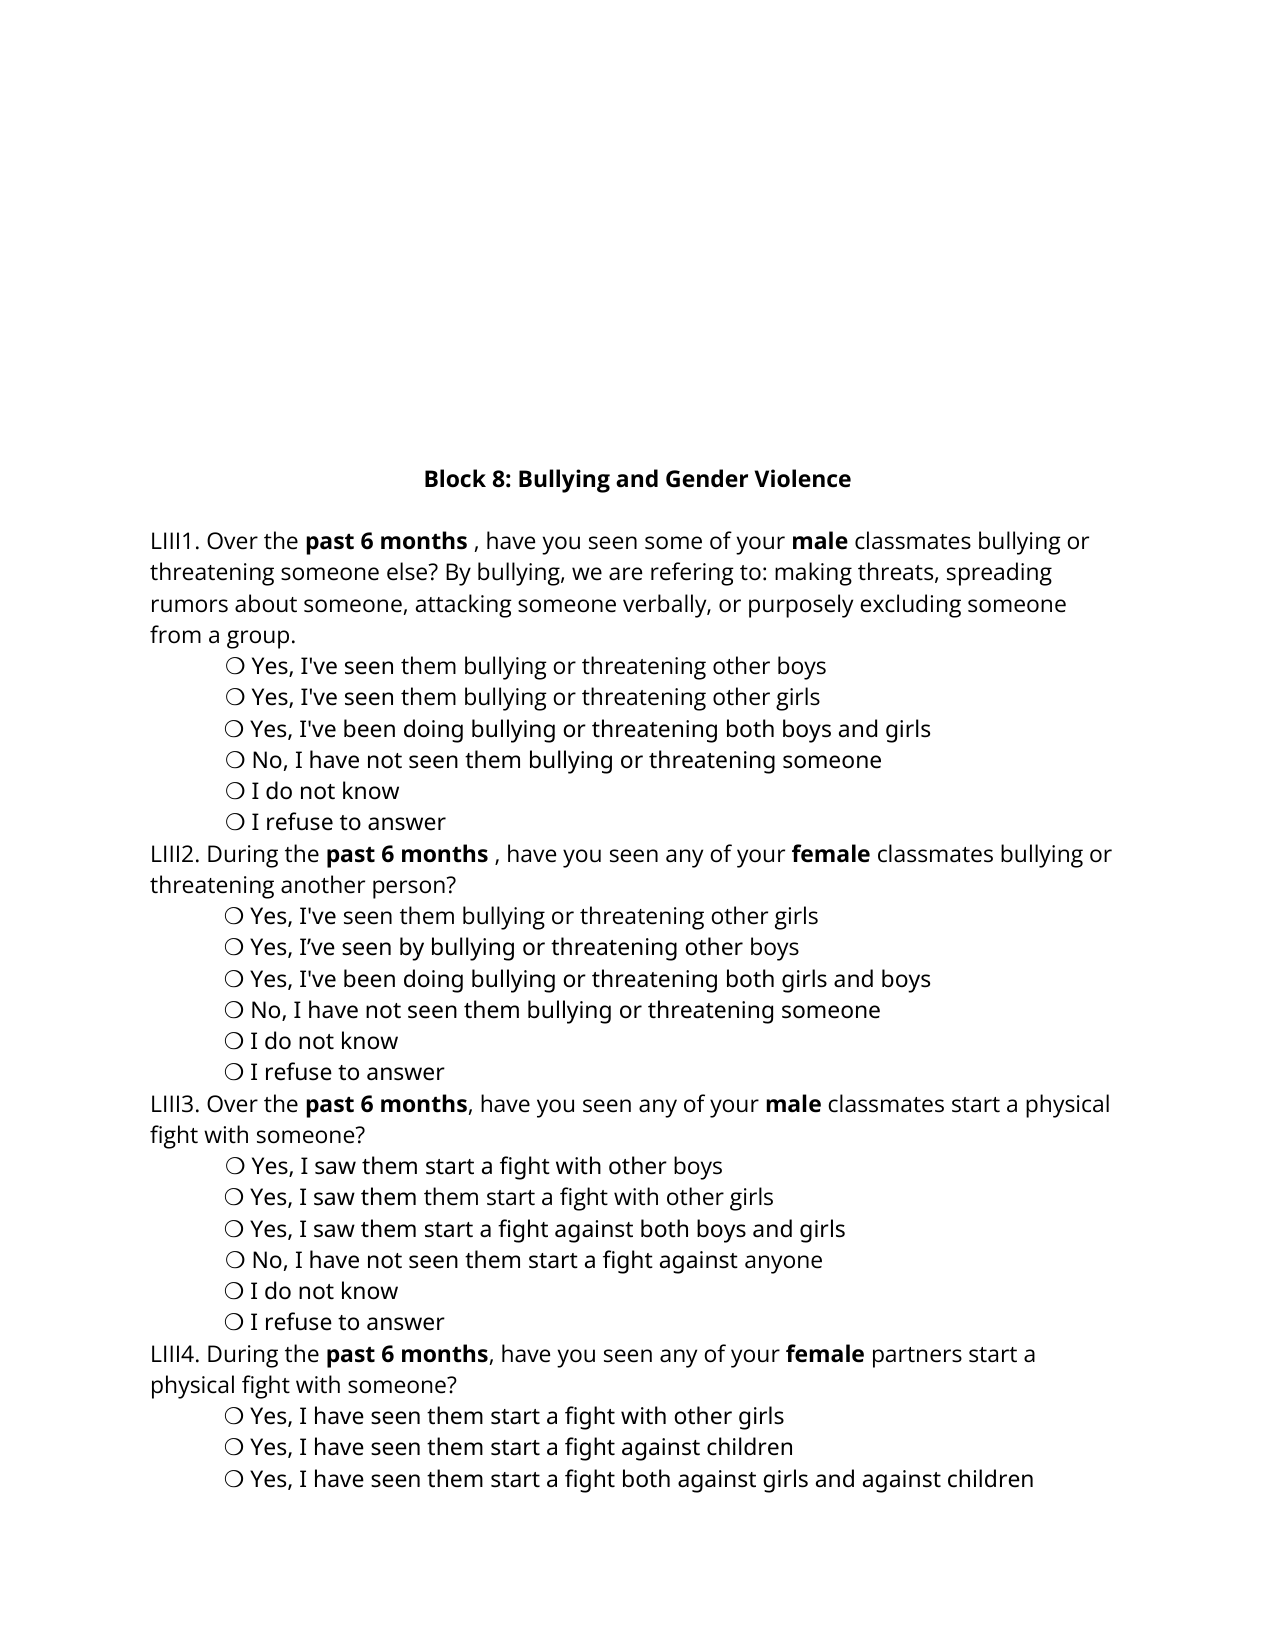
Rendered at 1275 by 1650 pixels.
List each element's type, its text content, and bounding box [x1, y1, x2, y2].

text LIII4. During the past 6 months, have you seen any of your female partners start a physical fight with someone? [150, 1337, 1125, 1400]
text ❍ Yes, I saw them them start a fight with other girls [224, 1181, 1125, 1212]
text ❍ No, I have not seen them bullying or threatening someone [224, 994, 1125, 1025]
text ❍ I do not know [225, 775, 1125, 806]
text ❍ Yes, I have seen them start a fight both against girls and against children [224, 1462, 1125, 1494]
text ❍ Yes, I've been doing bullying or threatening both boys and girls [224, 712, 1125, 744]
text Block 8: Bullying and Gender Violence [150, 462, 1125, 494]
text ❍ Yes, I have seen them start a fight against children [224, 1431, 1125, 1462]
text ❍ I refuse to answer [225, 806, 1125, 837]
text ❍ Yes, I've been doing bullying or threatening both girls and boys [224, 962, 1125, 994]
text LIII2. During the past 6 months , have you seen any of your female classmates bullying or threatening another person? [150, 837, 1125, 900]
text LIII1. Over the past 6 months , have you seen some of your male classmates bullying or threatening someone else? By bullying, we are refering to: making threats, spreading rumors about someone, attacking someone verbally, or purposely excluding someone from a group. [150, 525, 1125, 650]
text ❍ No, I have not seen them bullying or threatening someone [225, 744, 1125, 775]
text ❍ Yes, I've seen them bullying or threatening other girls [224, 900, 1125, 931]
text ❍ Yes, I've seen them bullying or threatening other boys [225, 650, 1125, 681]
text ❍ No, I have not seen them start a fight against anyone [225, 1244, 1125, 1275]
text ❍ I do not know [224, 1025, 1125, 1056]
text ❍ I refuse to answer [224, 1056, 1125, 1087]
text ❍ I refuse to answer [224, 1306, 1125, 1337]
text ❍ Yes, I’ve seen by bullying or threatening other boys [224, 931, 1125, 962]
text ❍ I do not know [224, 1275, 1125, 1306]
text ❍ Yes, I have seen them start a fight with other girls [224, 1400, 1125, 1431]
text ❍ Yes, I've seen them bullying or threatening other girls [225, 681, 1125, 712]
text ❍ Yes, I saw them start a fight with other boys [225, 1150, 1125, 1181]
text LIII3. Over the past 6 months, have you seen any of your male classmates start a physical fight with someone? [150, 1087, 1125, 1150]
text ❍ Yes, I saw them start a fight against both boys and girls [224, 1212, 1125, 1244]
